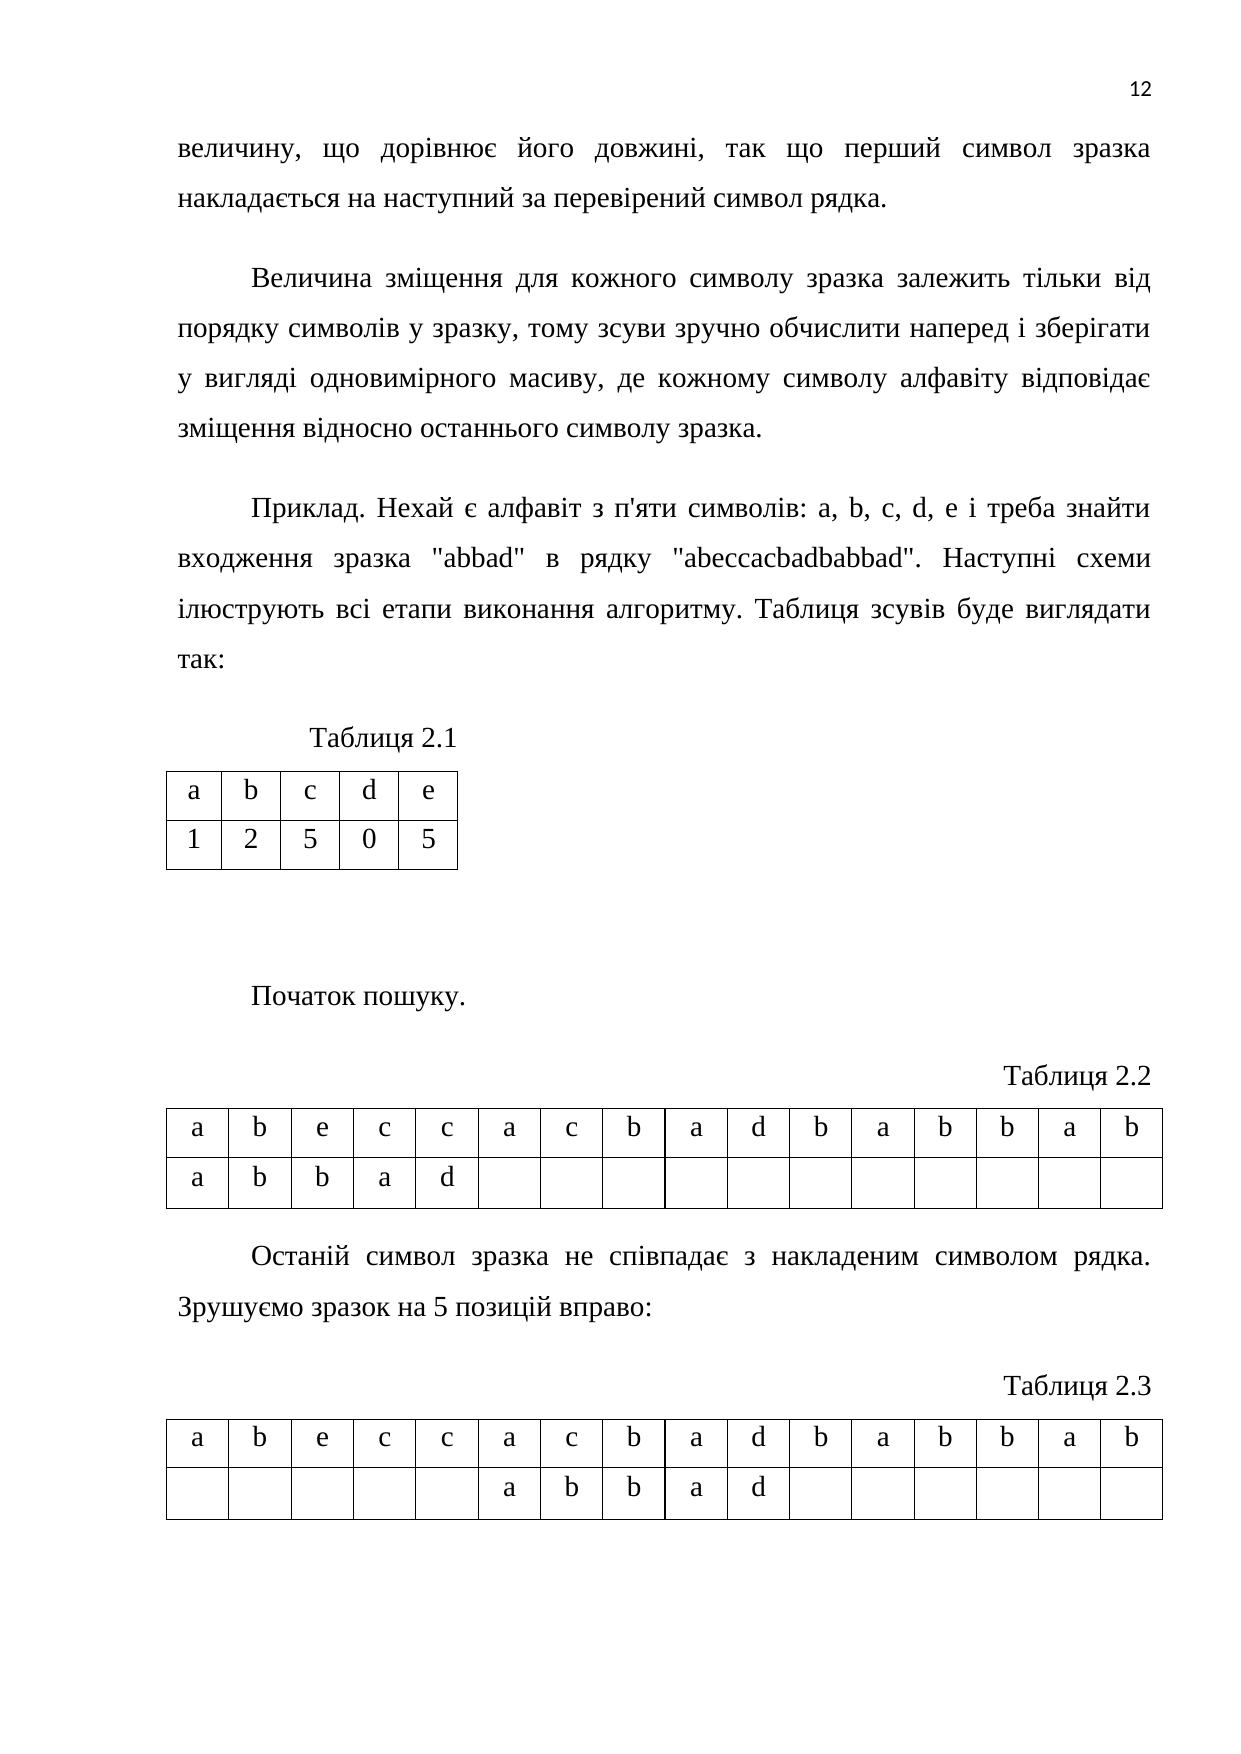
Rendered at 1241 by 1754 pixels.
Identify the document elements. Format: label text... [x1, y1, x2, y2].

text Приклад. Нехай є алфавіт з п'яти символів: a, b, c, d, e і треба знайти входження зразка "abbad" в рядку "abeccacbadbabbad". Наступні схеми ілюструють всі етапи виконання алгоритму. Таблиця зсувів буде виглядати так: [177, 490, 1152, 674]
table_cell [1101, 1468, 1162, 1518]
table_cell [852, 1158, 914, 1208]
table_cell 0 [340, 821, 398, 868]
text Величина зміщення для кожного символу зразка залежить тільки від порядку символів у зразку, тому зсуви зручно обчислити наперед і зберігати у вигляді одновимірного масиву, де кожному символу алфавіту відповідає зміщення відносно останнього символу зразка. [177, 260, 1152, 444]
table_cell a [479, 1468, 540, 1518]
table_header b [977, 1109, 1038, 1157]
table_cell 1 [167, 821, 221, 868]
table_header c [416, 1109, 478, 1157]
table_cell [1039, 1468, 1100, 1518]
table_cell b [229, 1158, 291, 1208]
table_cell [479, 1158, 540, 1208]
table_header b [229, 1420, 291, 1467]
table_cell [167, 1468, 228, 1518]
table_header e [292, 1420, 353, 1467]
text Таблиця 2.1 [177, 721, 1152, 754]
table_header b [1101, 1420, 1162, 1467]
table_header c [416, 1420, 478, 1467]
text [177, 130, 1152, 214]
table_header a [167, 1109, 228, 1157]
table_cell [229, 1468, 291, 1518]
table_header a [852, 1109, 914, 1157]
table_header a [167, 772, 221, 820]
table_cell [354, 1468, 415, 1518]
table_header c [281, 772, 339, 820]
table_header b [222, 772, 280, 820]
table_cell [603, 1158, 664, 1208]
table_header b [790, 1420, 851, 1467]
table_cell [852, 1468, 914, 1518]
table_header b [790, 1109, 851, 1157]
table_cell [1101, 1158, 1162, 1208]
table_header a [167, 1420, 228, 1467]
table_header b [229, 1109, 291, 1157]
table_header a [479, 1109, 540, 1157]
table_cell [915, 1468, 976, 1518]
table_header d [728, 1109, 789, 1157]
table_cell a [354, 1158, 415, 1208]
table_header a [852, 1420, 914, 1467]
table_cell [977, 1468, 1038, 1518]
table_cell [977, 1158, 1038, 1208]
table_header b [915, 1109, 976, 1157]
table_cell b [541, 1468, 602, 1518]
table_header d [728, 1420, 789, 1467]
table_cell [292, 1468, 353, 1518]
table_cell [915, 1158, 976, 1208]
table_cell d [416, 1158, 478, 1208]
table_header b [603, 1420, 664, 1467]
table_header d [340, 772, 398, 820]
table_cell a [167, 1158, 228, 1208]
table_cell [790, 1468, 851, 1518]
table_cell [541, 1158, 602, 1208]
table_header a [666, 1109, 727, 1157]
table_cell [666, 1158, 727, 1208]
table_header b [915, 1420, 976, 1467]
table_header b [1101, 1109, 1162, 1157]
table_header e [292, 1109, 353, 1157]
table_cell b [603, 1468, 664, 1518]
table_cell b [292, 1158, 353, 1208]
table_header a [1039, 1420, 1100, 1467]
table_cell 2 [222, 821, 280, 868]
text Таблиця 2.2 [915, 1058, 1152, 1091]
table_header c [541, 1420, 602, 1467]
table_cell a [666, 1468, 727, 1518]
table_header c [354, 1109, 415, 1157]
table_header e [399, 772, 457, 820]
table_header a [479, 1420, 540, 1467]
table_header a [1039, 1109, 1100, 1157]
table_cell 5 [399, 821, 457, 868]
table_cell [728, 1158, 789, 1208]
text Початок пошуку. [177, 978, 1152, 1012]
table_cell [1039, 1158, 1100, 1208]
table_header b [603, 1109, 664, 1157]
table_cell [790, 1158, 851, 1208]
table_header a [666, 1420, 727, 1467]
table_header b [977, 1420, 1038, 1467]
table_header c [541, 1109, 602, 1157]
text Останій символ зразка не співпадає з накладеним символом рядка. Зрушуємо зразок на 5 позицій вправо: [177, 1238, 1152, 1322]
table_cell 5 [281, 821, 339, 868]
table_cell [416, 1468, 478, 1518]
table_header c [354, 1420, 415, 1467]
text Таблиця 2.3 [915, 1368, 1152, 1402]
table_cell d [728, 1468, 789, 1518]
